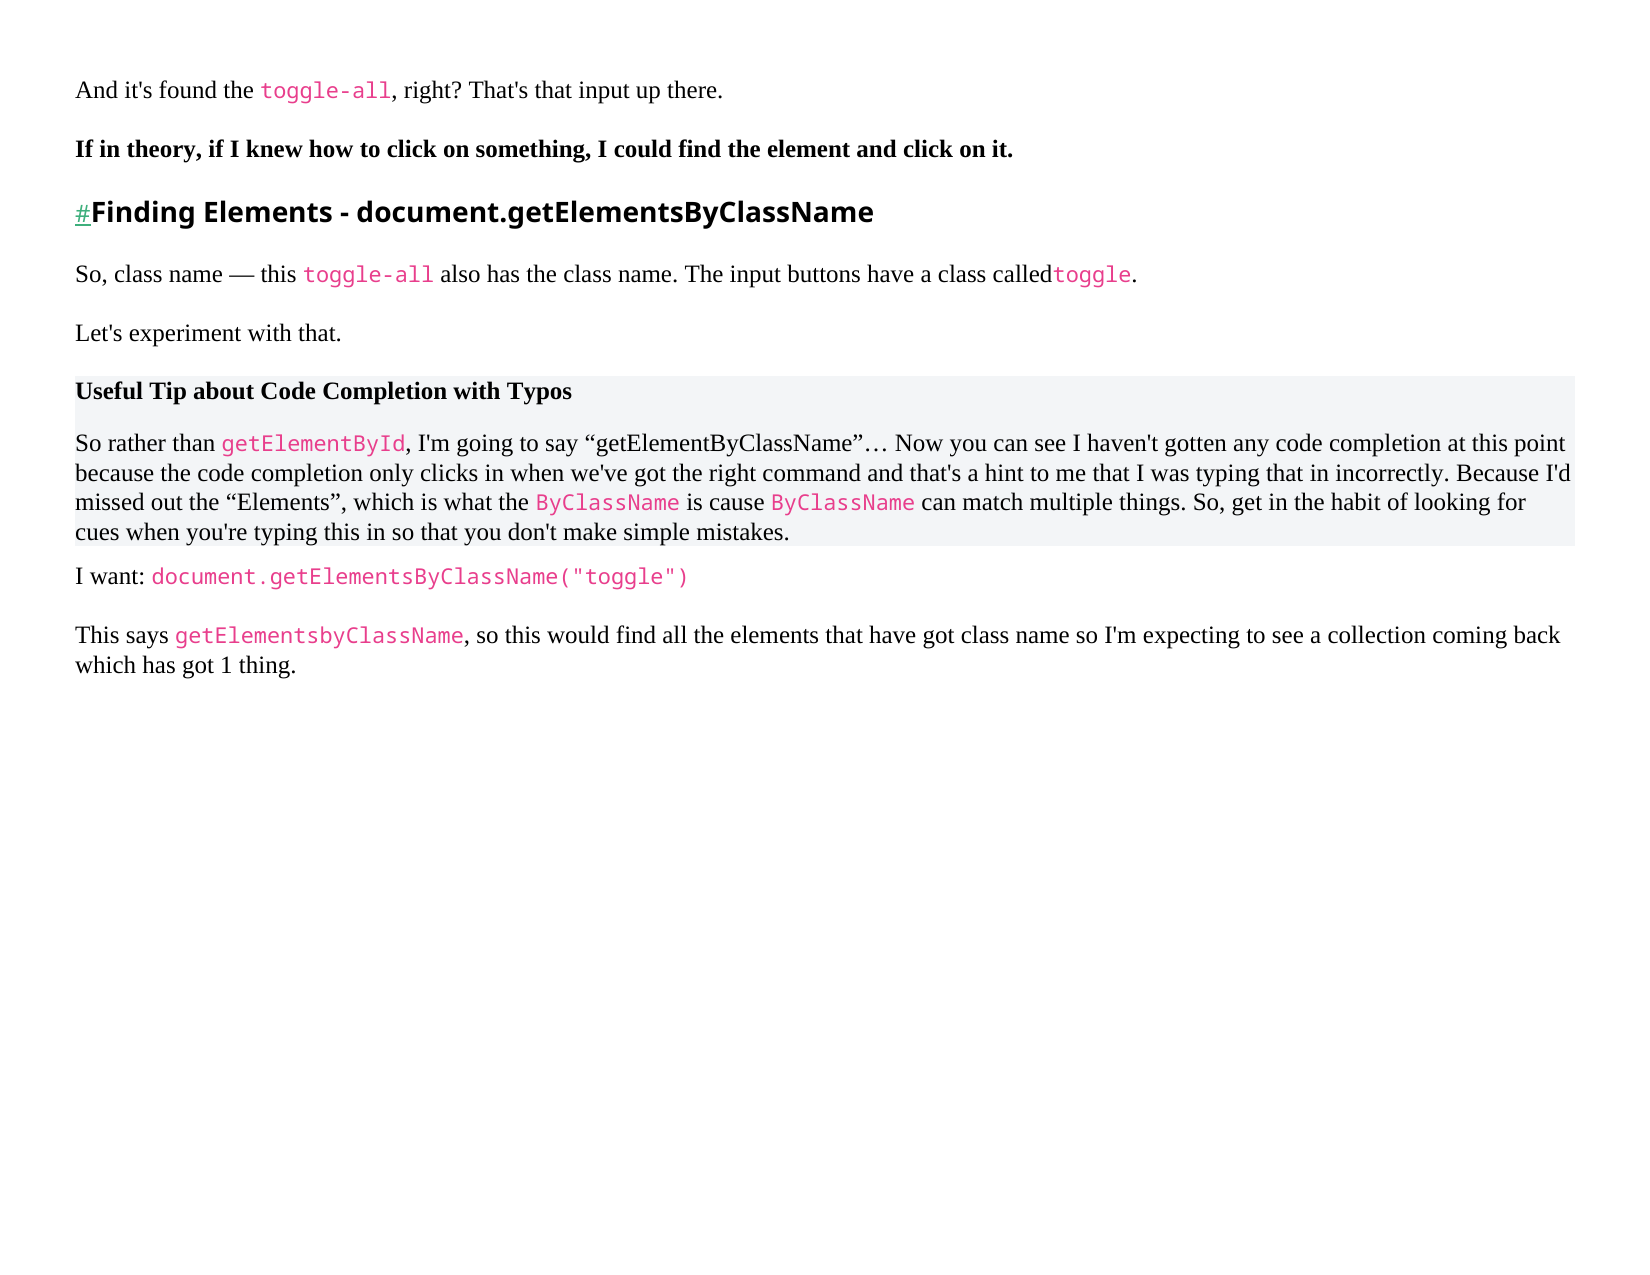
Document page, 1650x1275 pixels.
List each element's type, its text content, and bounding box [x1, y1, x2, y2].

text This says getElementsbyClassName, so this would find all the elements that have got class name so I'm expecting to see a collection coming back which has got 1 thing. [75, 620, 1575, 679]
text If in theory, if I knew how to click on something, I could find the element and click on it. [75, 134, 1575, 163]
text Useful Tip about Code Completion with Typos [75, 376, 1575, 405]
text So, class name — this toggle-all also has the class name. The input buttons have a class calledtoggle. [75, 259, 1575, 289]
text #Finding Elements - document.getElementsByClassName [75, 192, 1575, 230]
text So rather than getElementById, I'm going to say “getElementByClassName”… Now you can see I haven't gotten any code completion at this point because the code completion only clicks in when we've got the right command and that's a hint to me that I was typing that in incorrectly. Because I'd missed out the “Elements”, which is what the ByClassName is cause ByClassName can match multiple things. So, get in the habit of looking for cues when you're typing this in so that you don't make simple mistakes. [75, 428, 1575, 546]
text Let's experiment with that. [75, 318, 1575, 347]
text And it's found the toggle-all, right? That's that input up there. [75, 75, 1575, 105]
text I want: document.getElementsByClassName("toggle") [75, 561, 1575, 591]
